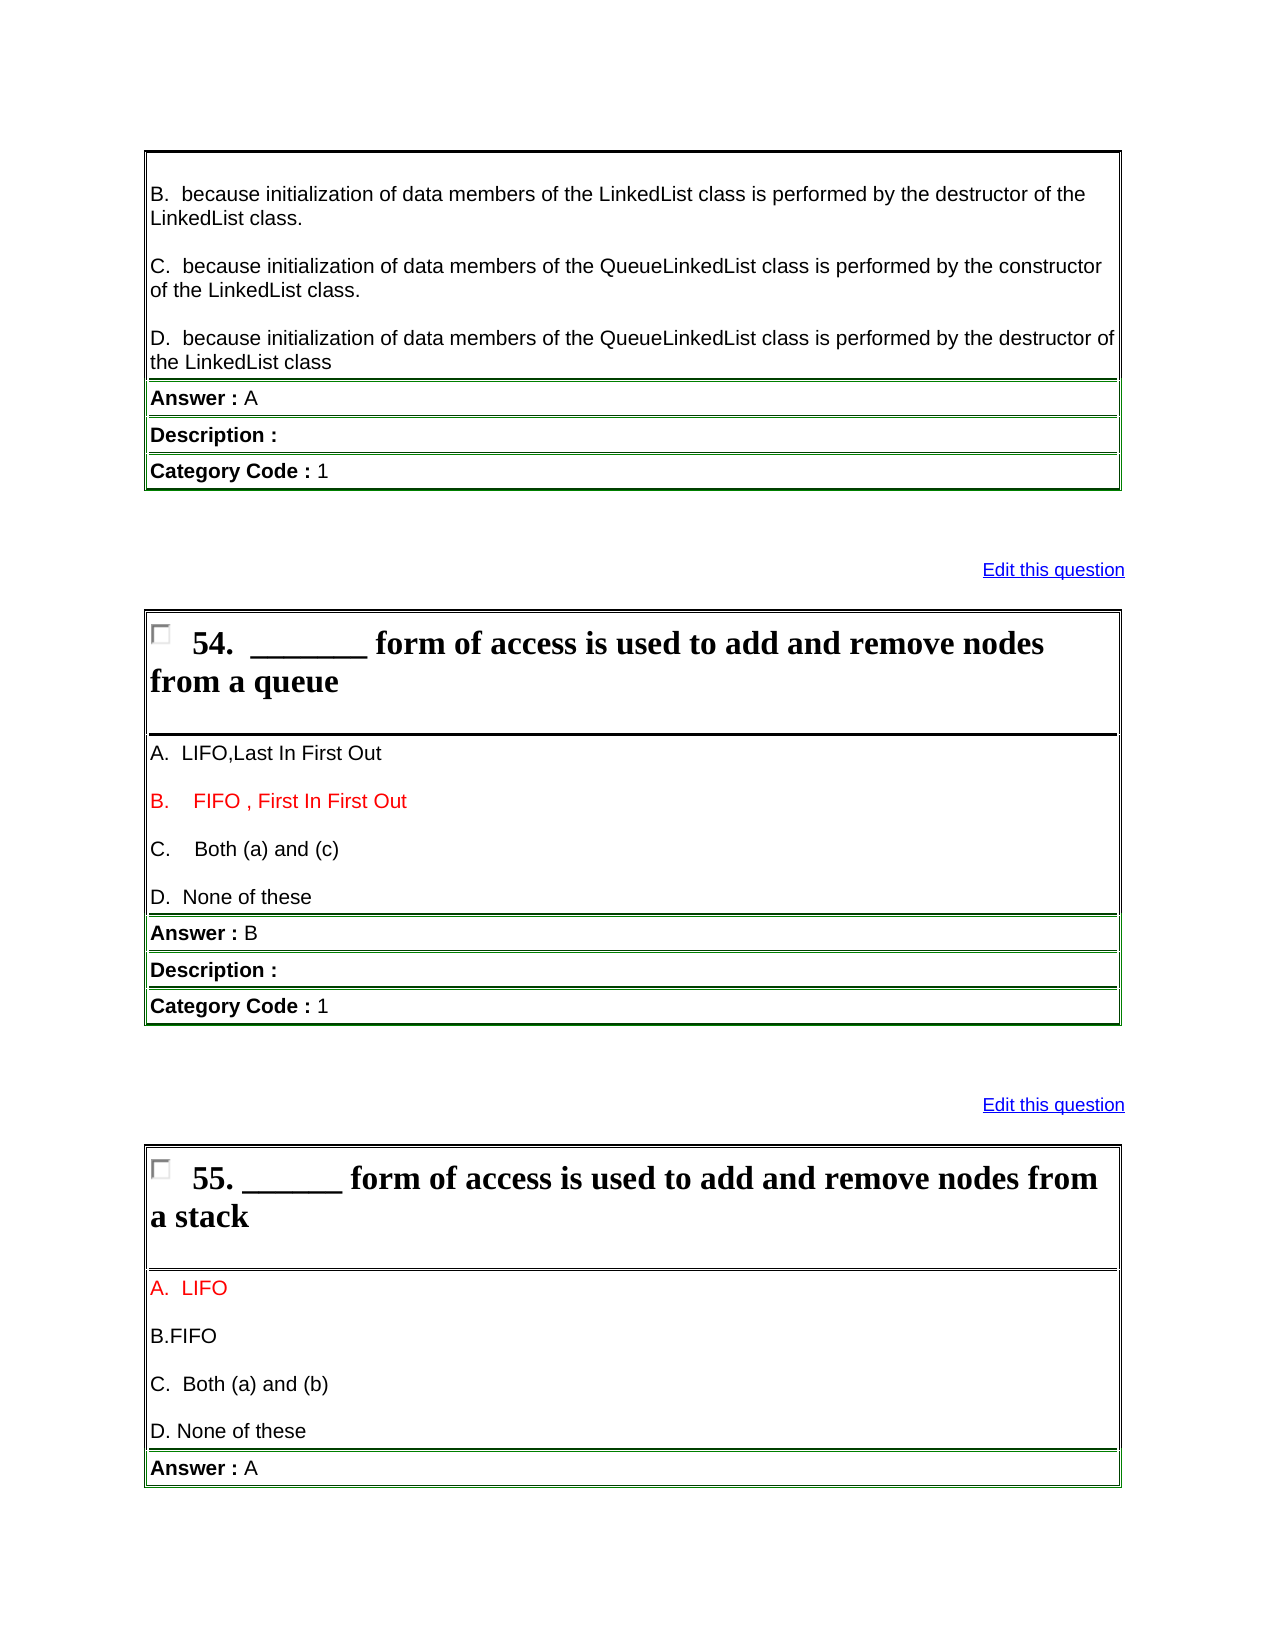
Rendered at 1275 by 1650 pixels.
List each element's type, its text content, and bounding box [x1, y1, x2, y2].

table_cell A. LIFO,Last In First Out B. FIFO , First In First Out C. Both (a) and (c) D. None of these [145, 733, 1120, 913]
table_header 54. _______ form of access is used to add and remove nodes from a queue [147, 613, 1119, 733]
table_cell Description : [145, 950, 1120, 986]
table_cell Answer : A [147, 378, 1119, 415]
table_cell Answer : A [147, 1448, 1119, 1484]
table_cell Answer : B [147, 913, 1119, 950]
text Edit this question [150, 559, 1125, 580]
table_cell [147, 153, 1119, 378]
table_cell Description : [145, 415, 1120, 451]
table_cell Category Code : 1 [147, 451, 1119, 488]
text Edit this question [150, 1093, 1125, 1115]
table_cell Category Code : 1 [147, 986, 1119, 1023]
table_cell A. LIFO B.FIFO C. Both (a) and (b) D. None of these [145, 1268, 1120, 1448]
table_header 55. ______ form of access is used to add and remove nodes from a stack [147, 1148, 1119, 1268]
